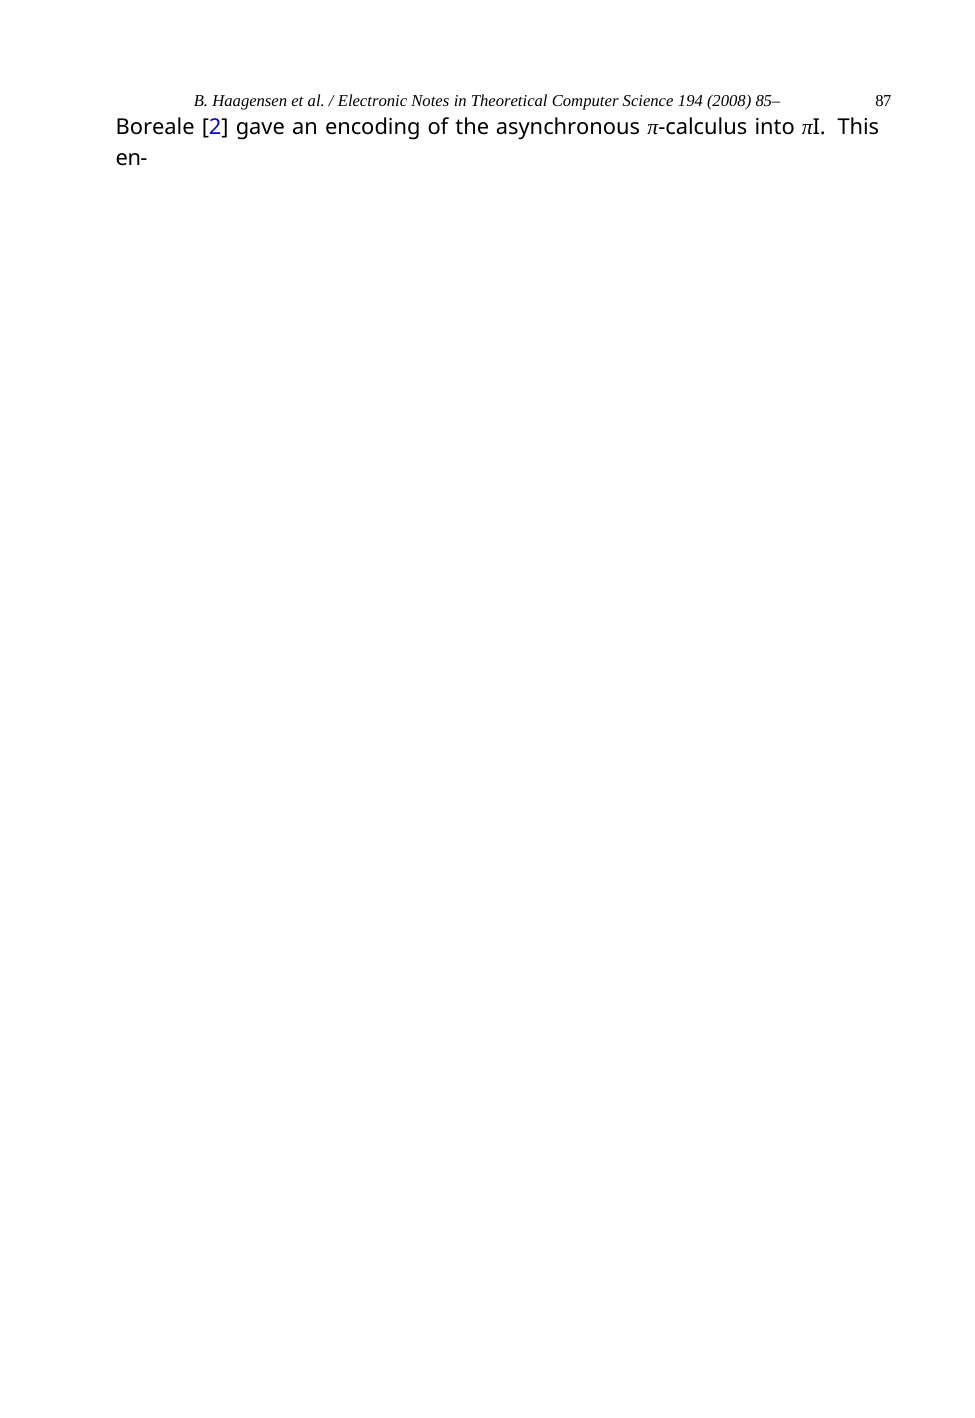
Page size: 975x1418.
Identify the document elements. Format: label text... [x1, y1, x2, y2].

text Boreale [2] gave an encoding of the asynchronous π-calculus into πI. This en- [115, 110, 912, 171]
